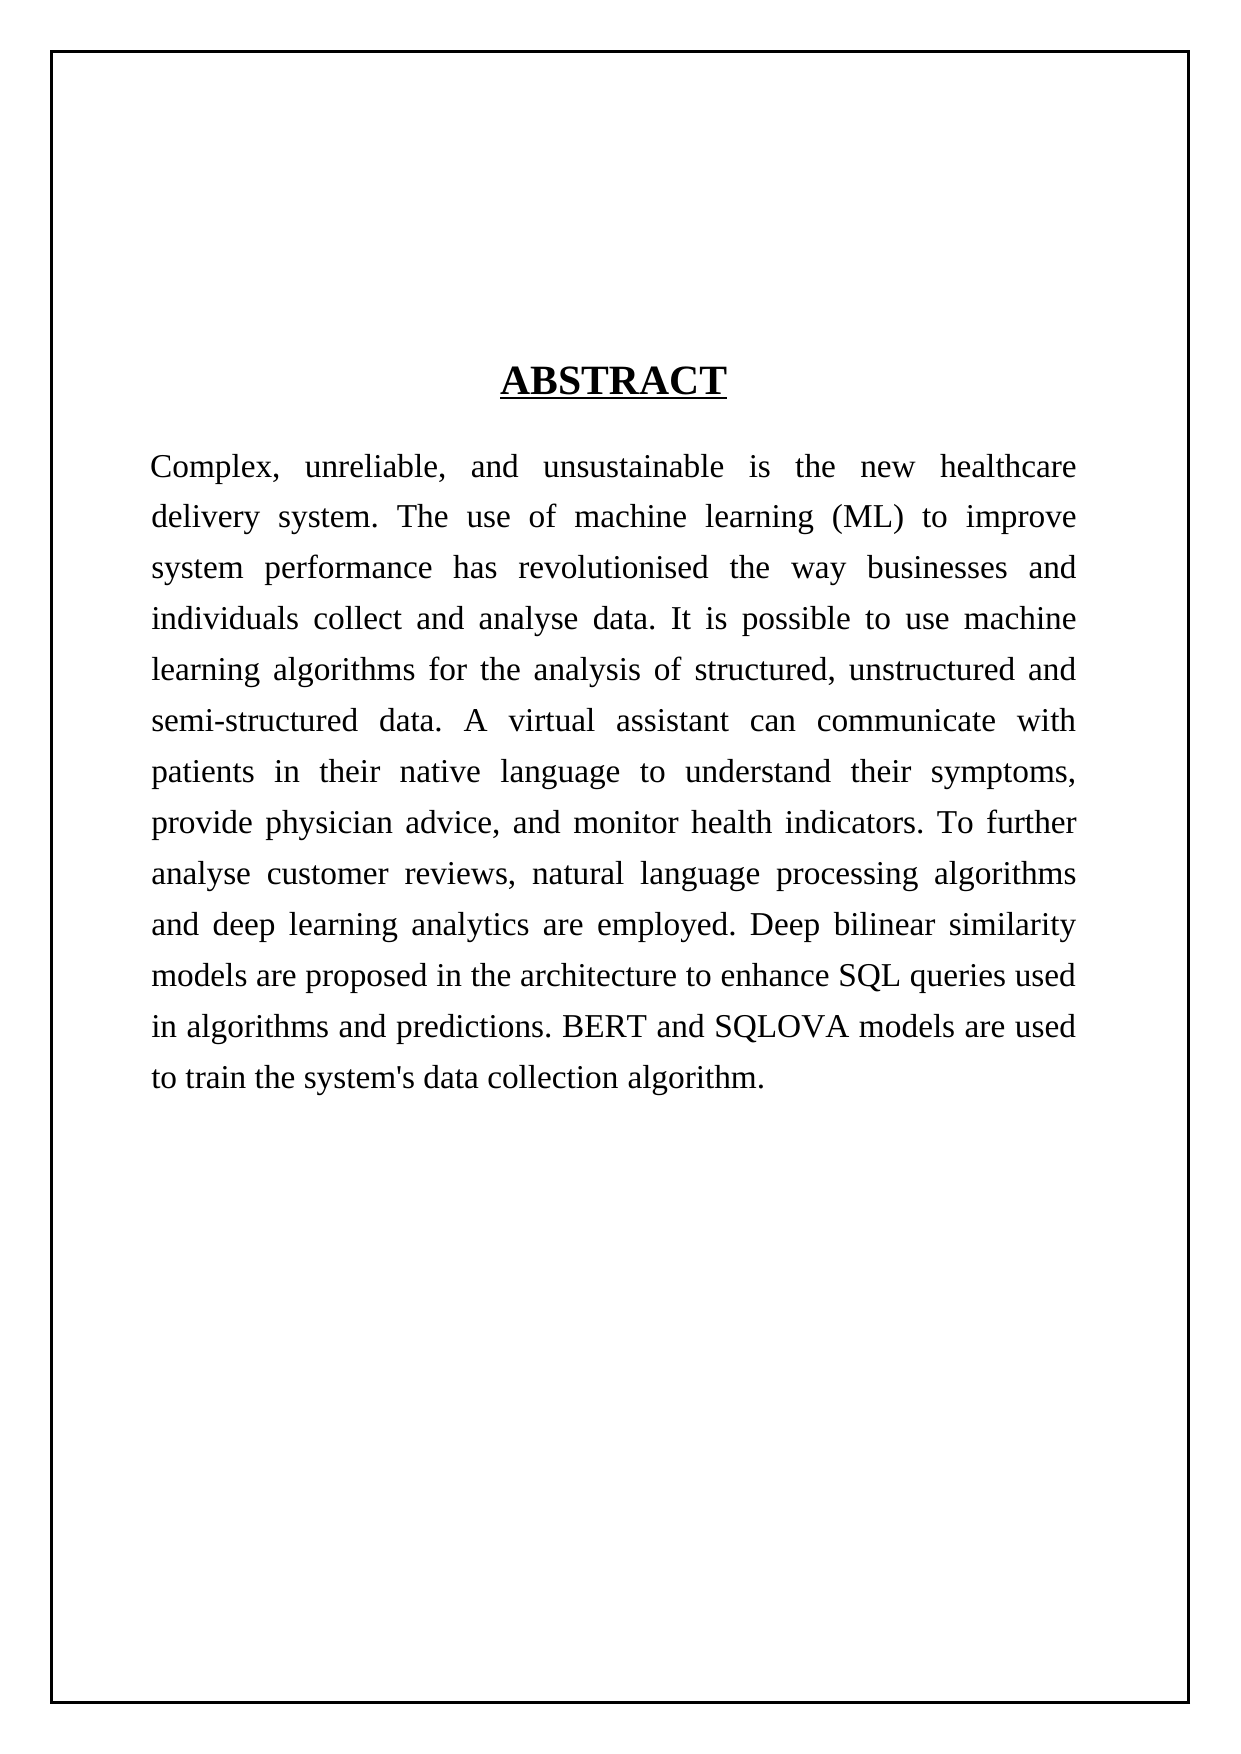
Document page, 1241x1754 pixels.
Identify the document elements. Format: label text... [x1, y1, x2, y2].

text Complex, unreliable, and unsustainable is the new healthcare delivery system. The use of machine learning (ML) to improve system performance has revolutionised the way businesses and individuals collect and analyse data. It is possible to use machine learning algorithms for the analysis of structured, unstructured and semi-structured data. A virtual assistant can communicate with patients in their native language to understand their symptoms, provide physician advice, and monitor health indicators. To further analyse customer reviews, natural language processing algorithms and deep learning analytics are employed. Deep bilinear similarity models are proposed in the architecture to enhance SQL queries used in algorithms and predictions. BERT and SQLOVA models are used to train the system's data collection algorithm. [150, 446, 1077, 1095]
subtitle ABSTRACT [142, 356, 1084, 403]
